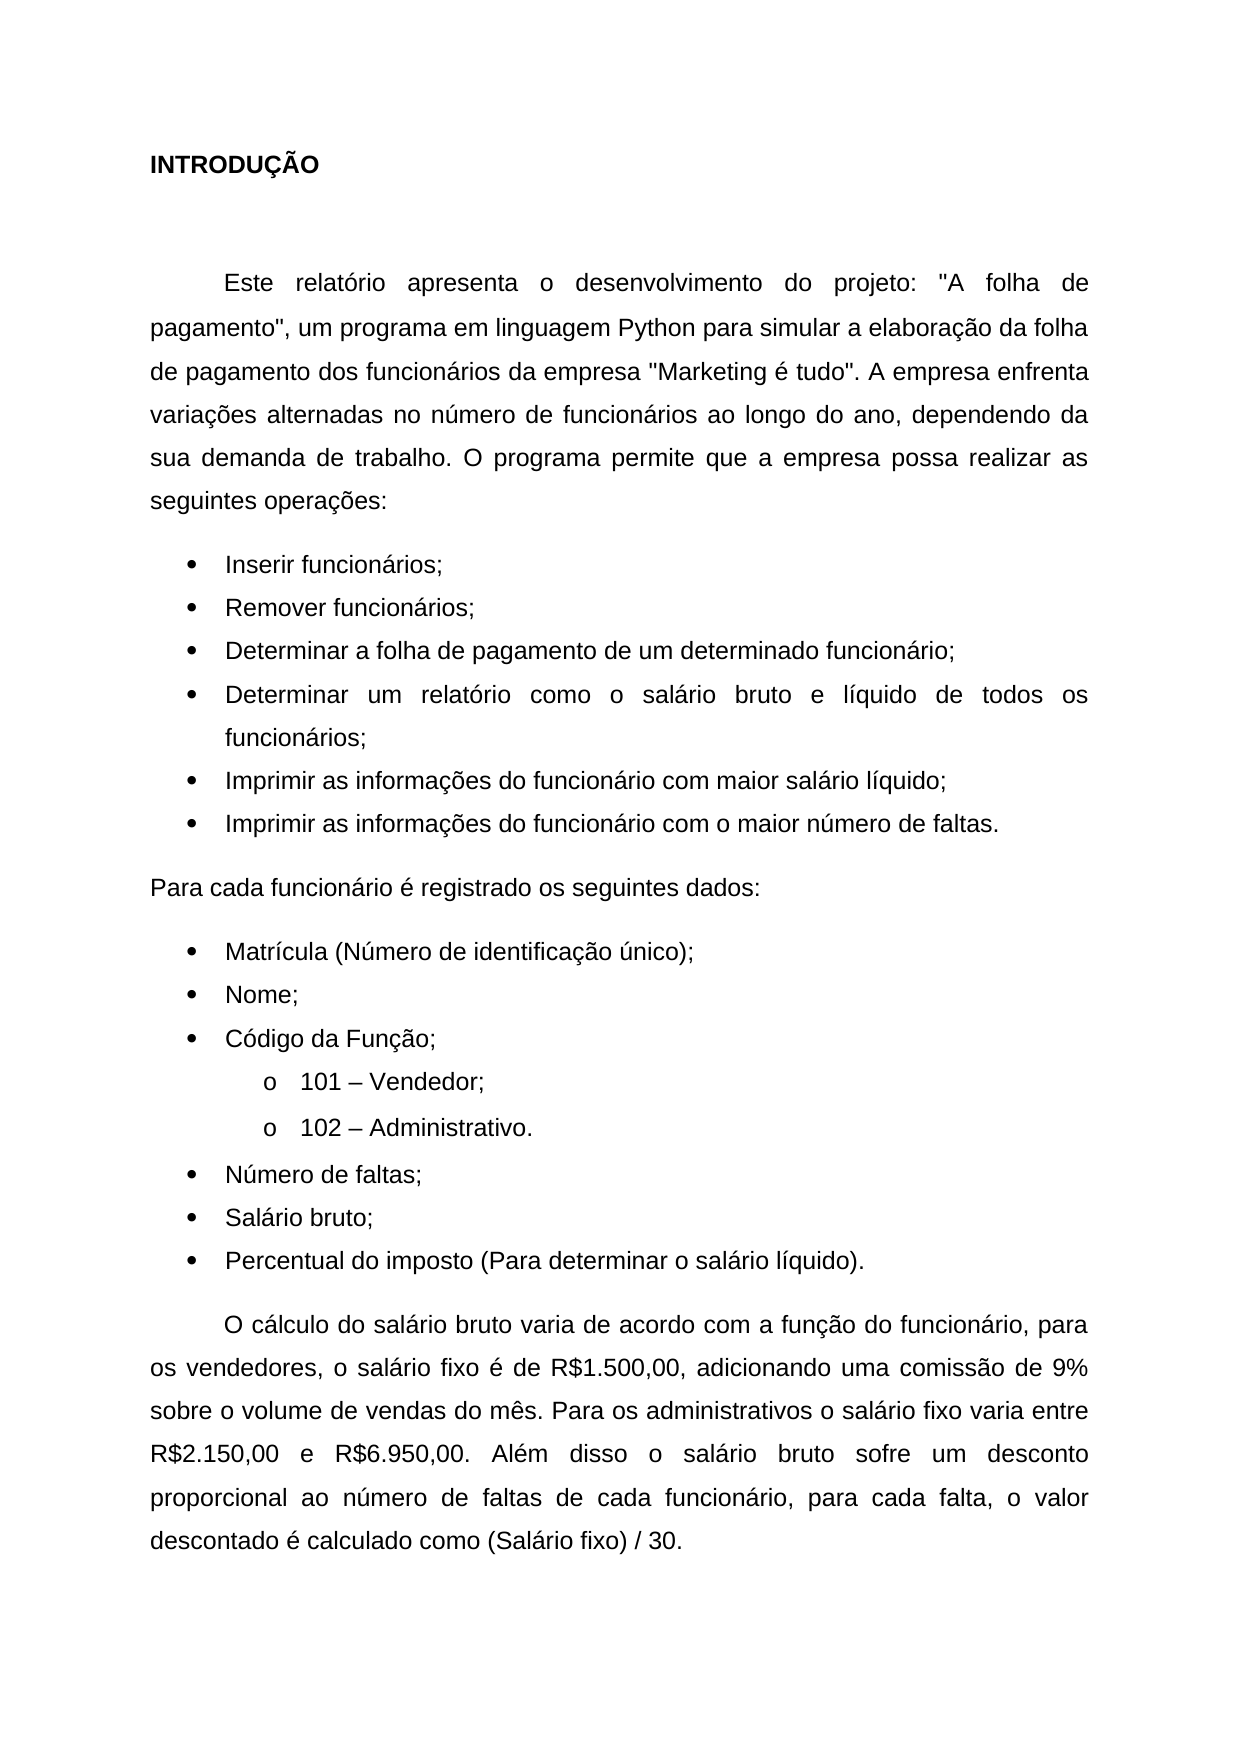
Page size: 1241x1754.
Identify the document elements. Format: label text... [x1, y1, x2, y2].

list Imprimir as informações do funcionário com o maior número de faltas. [187, 809, 1090, 838]
list Determinar um relatório como o salário bruto e líquido de todos os funcionários; [187, 679, 1090, 752]
list Número de faltas; [187, 1159, 1090, 1188]
list Remover funcionários; [187, 593, 1090, 622]
list 102 – Administrativo. [262, 1113, 1090, 1144]
list Percentual do imposto (Para determinar o salário líquido). [187, 1246, 1090, 1275]
list Matrícula (Número de identificação único); [187, 937, 1090, 966]
list 101 – Vendedor; [262, 1067, 1090, 1098]
text Para cada funcionário é registrado os seguintes dados: [150, 873, 1090, 902]
list Determinar a folha de pagamento de um determinado funcionário; [187, 636, 1090, 665]
list Salário bruto; [187, 1203, 1090, 1232]
list Imprimir as informações do funcionário com maior salário líquido; [187, 766, 1090, 795]
text INTRODUÇÃO [150, 150, 1090, 179]
list Inserir funcionários; [187, 550, 1090, 579]
text O cálculo do salário bruto varia de acordo com a função do funcionário, para os vendedores, o salário fixo é de R$1.500,00, adicionando uma comissão de 9% sobre o volume de vendas do mês. Para os administrativos o salário fixo varia entre R$2.150,00 e R$6.950,00. Além disso o salário bruto sofre um desconto proporcional ao número de faltas de cada funcionário, para cada falta, o valor descontado é calculado como (Salário fixo) / 30. [150, 1310, 1090, 1554]
list Código da Função; [187, 1024, 1090, 1052]
list Nome; [187, 980, 1090, 1009]
text Este relatório apresenta o desenvolvimento do projeto: "A folha de pagamento", um programa em linguagem Python para simular a elaboração da folha de pagamento dos funcionários da empresa "Marketing é tudo". A empresa enfrenta variações alternadas no número de funcionários ao longo do ano, dependendo da sua demanda de trabalho. O programa permite que a empresa possa realizar as seguintes operações: [150, 214, 1090, 515]
